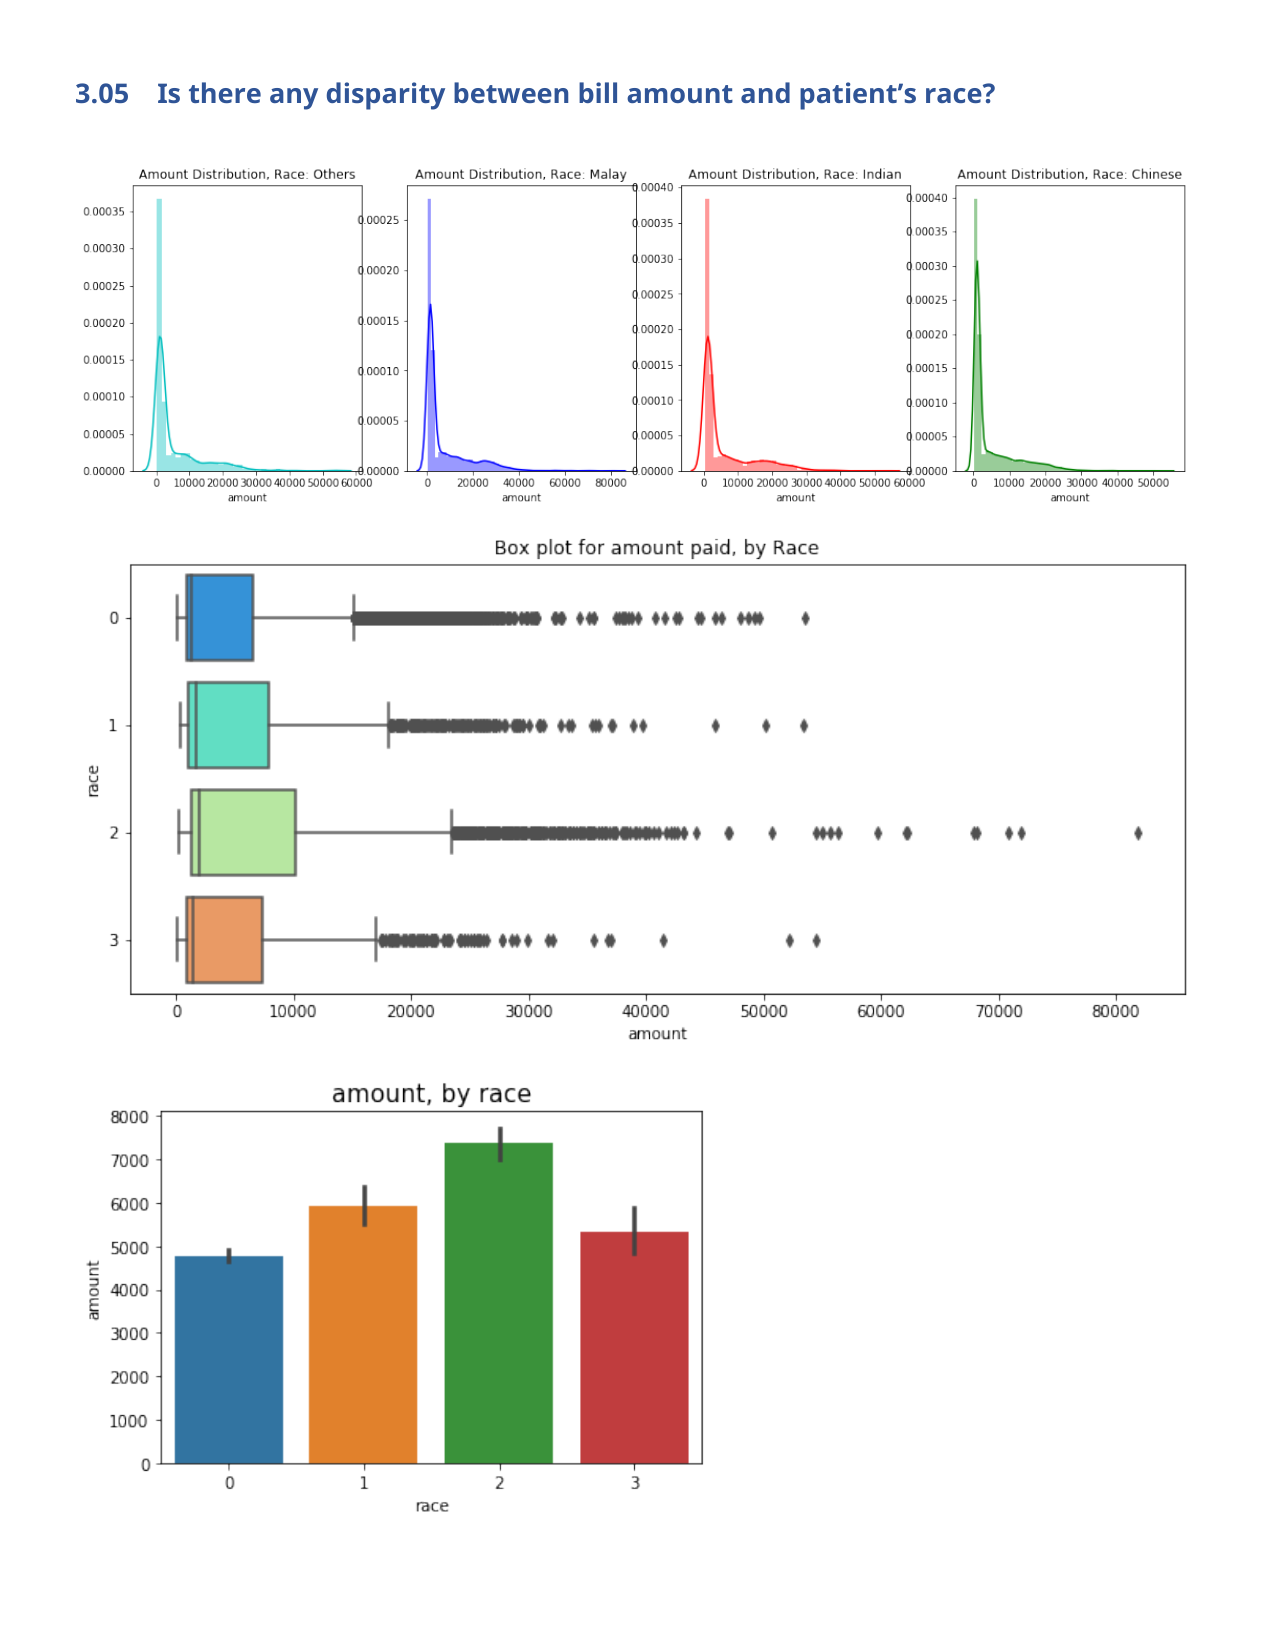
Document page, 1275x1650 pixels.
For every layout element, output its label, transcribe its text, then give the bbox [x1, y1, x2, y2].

subtitle Is there any disparity between bill amount and patient’s race? [75, 75, 1200, 112]
picture [75, 528, 1200, 1054]
picture [75, 1072, 718, 1525]
picture [75, 161, 1195, 510]
